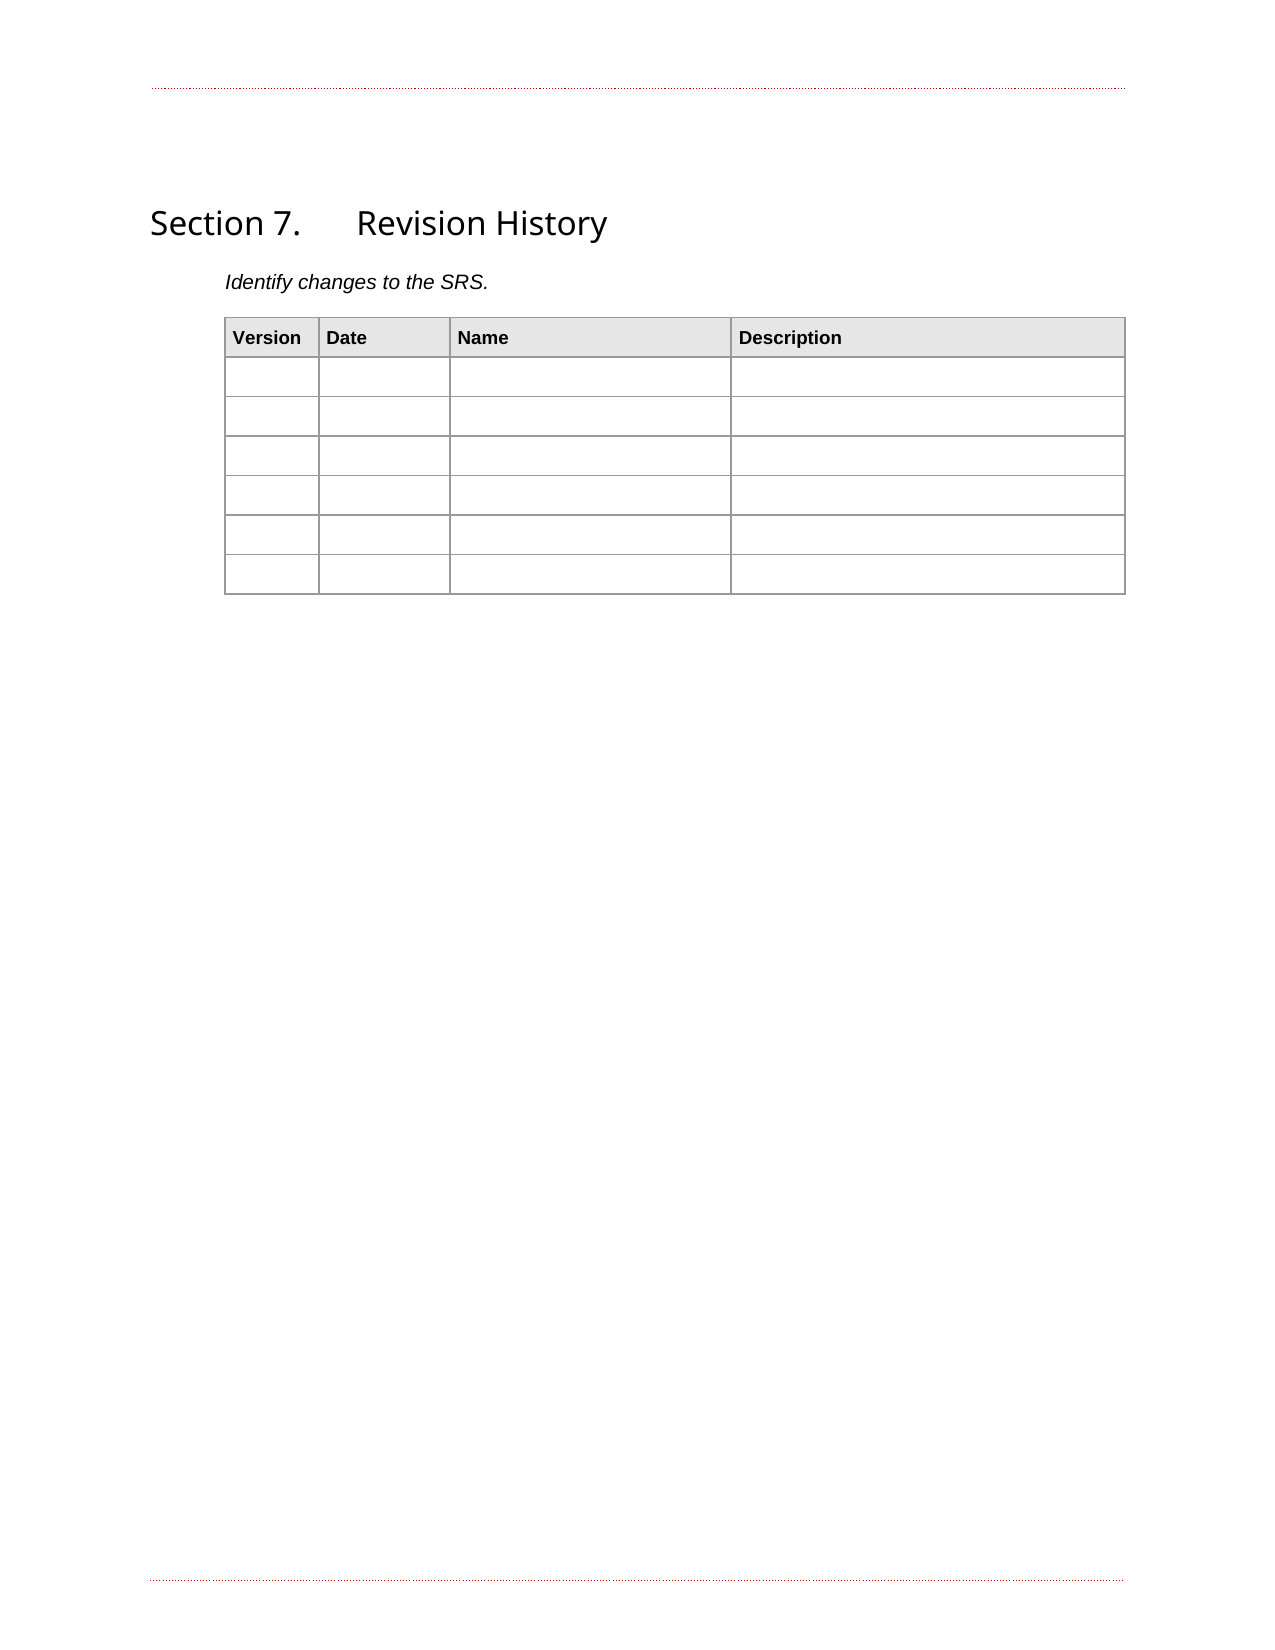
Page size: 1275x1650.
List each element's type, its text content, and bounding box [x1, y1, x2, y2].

table_cell [451, 516, 730, 553]
table_cell [226, 555, 318, 593]
table_cell [320, 397, 449, 435]
table_cell [451, 437, 730, 474]
table_cell [320, 555, 449, 593]
table_cell [226, 358, 318, 396]
table_header Name [451, 318, 730, 356]
table_cell [451, 476, 730, 514]
table_cell [320, 358, 449, 396]
table_cell [732, 476, 1124, 514]
table_cell [226, 476, 318, 514]
table_cell [320, 437, 449, 474]
table_cell [226, 516, 318, 553]
table_cell [320, 516, 449, 553]
table_cell [732, 516, 1124, 553]
subtitle Section 7. Revision History [150, 202, 1125, 244]
table_cell [451, 555, 730, 593]
table_header Date [320, 318, 449, 356]
table_cell [320, 476, 449, 514]
table_cell [226, 437, 318, 474]
table_header Description [732, 318, 1124, 356]
text Identify changes to the SRS. [225, 264, 1125, 296]
table_header Version [226, 318, 318, 356]
table_cell [732, 437, 1124, 474]
table_cell [451, 358, 730, 396]
table_cell [732, 555, 1124, 593]
table_cell [732, 358, 1124, 396]
table_cell [451, 397, 730, 435]
table_cell [226, 397, 318, 435]
table_cell [732, 397, 1124, 435]
